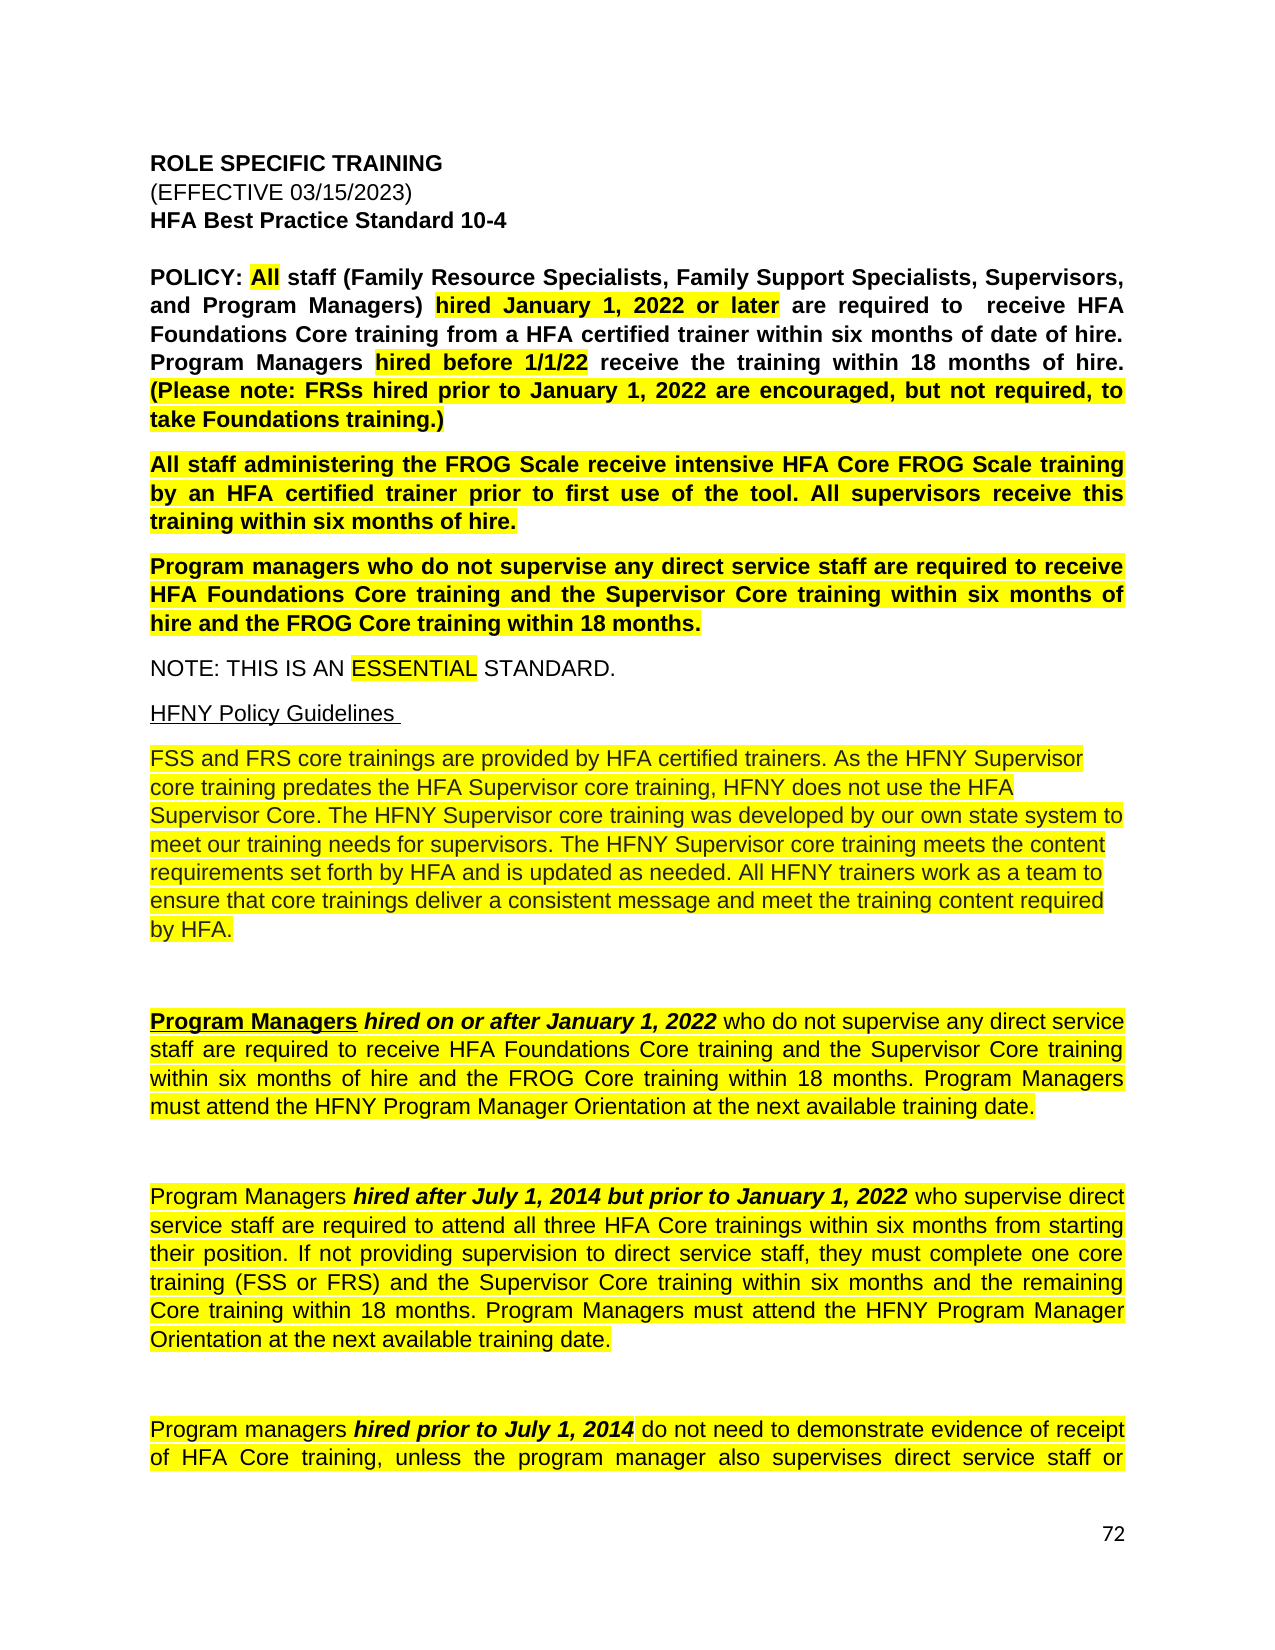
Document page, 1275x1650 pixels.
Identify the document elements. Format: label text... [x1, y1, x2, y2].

text All staff administering the FROG Scale receive intensive HFA Core FROG Scale training by an HFA certified trainer prior to first use of the tool. All supervisors receive this training within six months of hire. [150, 506, 1125, 534]
text HFNY Policy Guidelines [150, 700, 1125, 726]
text POLICY: All staff (Family Resource Specialists, Family Support Specialists, Supervisors, and Program Managers) hired January 1, 2022 or later are required to receive HFA Foundations Core training from a HFA certified trainer within six months of date of hire. Program Managers hired before 1/1/22 receive the training within 18 months of hire. (Please note: FRSs hired prior to January 1, 2022 are encouraged, but not required, to take Foundations training.) [150, 264, 1125, 378]
text Program Managers hired on or after January 1, 2022 who do not supervise any direct service staff are required to receive HFA Foundations Core training and the Supervisor Core training within six months of hire and the FROG Core training within 18 months. Program Managers must attend the HFNY Program Manager Orientation at the next available training date. [150, 1091, 1125, 1119]
text Program managers who do not supervise any direct service staff are required to receive HFA Foundations Core training and the Supervisor Core training within six months of hire and the FROG Core training within 18 months. [150, 608, 1125, 636]
text FSS and FRS core trainings are provided by HFA certified trainers. As the HFNY Supervisor core training predates the HFA Supervisor core training, HFNY does not use the HFA Supervisor Core. The HFNY Supervisor core training was developed by our own state system to meet our training needs for supervisors. The HFNY Supervisor core training meets the content requirements set forth by HFA and is updated as needed. All HFNY trainers work as a team to ensure that core trainings deliver a consistent message and meet the training content required by HFA. [150, 745, 1125, 942]
text HFA Best Practice Standard 10-4 [150, 207, 1125, 233]
text (EFFECTIVE 03/15/2023) [150, 178, 1125, 205]
text NOTE: THIS IS AN ESSENTIAL STANDARD. [150, 655, 351, 681]
text ROLE SPECIFIC TRAINING [150, 150, 1125, 176]
text NOTE: THIS IS AN ESSENTIAL STANDARD. [477, 655, 1125, 681]
